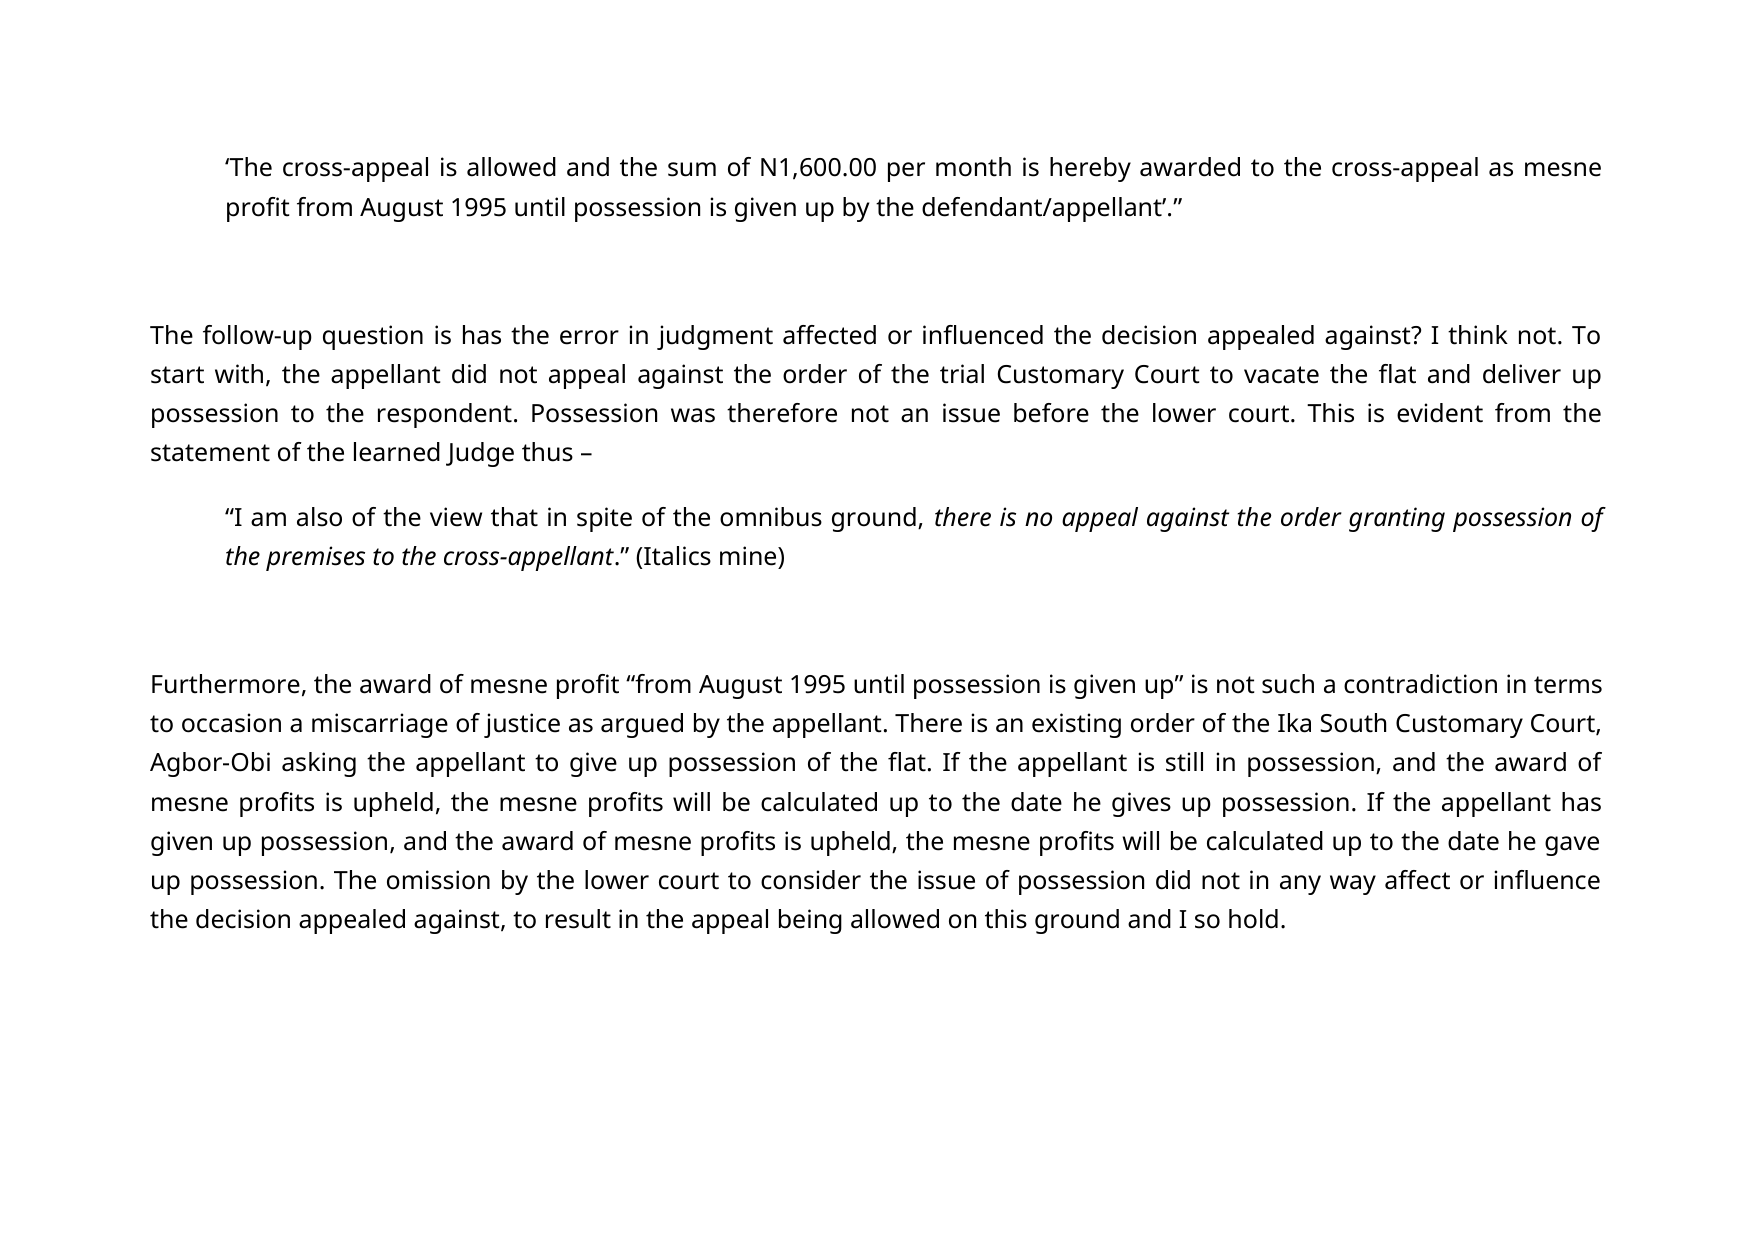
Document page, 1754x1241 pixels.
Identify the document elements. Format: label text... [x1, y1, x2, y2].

text “I am also of the view that in spite of the omnibus ground, there is no appeal against the order granting possession of the premises to the cross-appellant.” (Italics mine) [225, 499, 1604, 572]
text Furthermore, the award of mesne profit “from August 1995 until possession is given up” is not such a contradiction in terms to occasion a miscarriage of justice as argued by the appellant. There is an existing order of the Ika South Customary Court, Agbor-Obi asking the appellant to give up possession of the flat. If the appellant is still in possession, and the award of mesne profits is upheld, the mesne profits will be calculated up to the date he gives up possession. If the appellant has given up possession, and the award of mesne profits is upheld, the mesne profits will be calculated up to the date he gave up possession. The omission by the lower court to consider the issue of possession did not in any way affect or influence the decision appealed against, to result in the appeal being allowed on this ground and I so hold. [150, 667, 1604, 936]
text The follow-up question is has the error in judgment affected or influenced the decision appealed against? I think not. To start with, the appellant did not appeal against the order of the trial Customary Court to vacate the flat and deliver up possession to the respondent. Possession was therefore not an issue before the lower court. This is evident from the statement of the learned Judge thus – [150, 317, 1604, 469]
text ‘The cross-appeal is allowed and the sum of N1,600.00 per month is hereby awarded to the cross-appeal as mesne profit from August 1995 until possession is given up by the defendant/appellant’.” [225, 150, 1604, 223]
